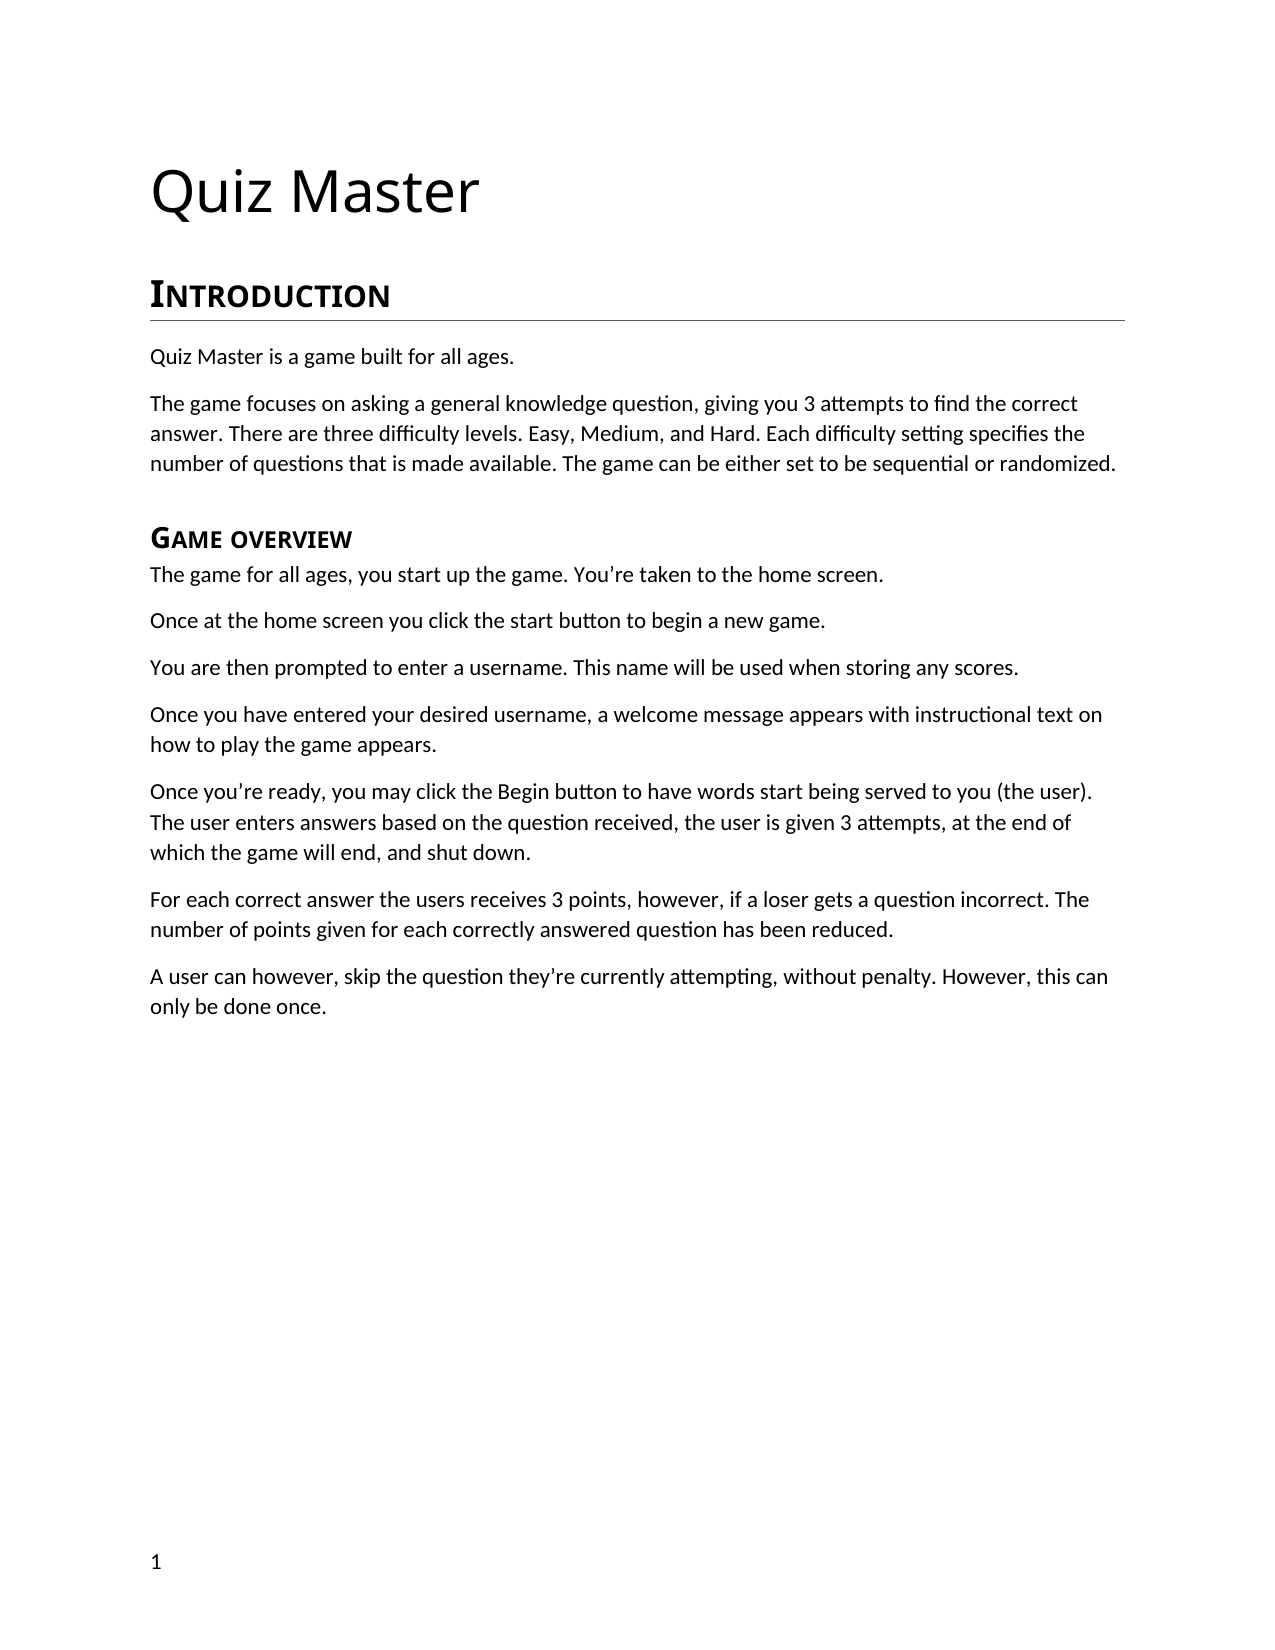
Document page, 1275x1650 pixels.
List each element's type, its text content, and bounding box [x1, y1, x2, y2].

text The game focuses on asking a general knowledge question, giving you 3 attempts to find the correct answer. There are three difficulty levels. Easy, Medium, and Hard. Each difficulty setting specifies the number of questions that is made available. The game can be either set to be sequential or randomized. [150, 389, 1125, 477]
text The game for all ages, you start up the game. You’re taken to the home screen. [150, 560, 1125, 588]
text Quiz Master is a game built for all ages. [150, 342, 1125, 370]
subtitle Game overview [150, 517, 1125, 557]
text You are then prompted to enter a username. This name will be used when storing any scores. [150, 653, 1125, 681]
text Once at the home screen you click the start button to begin a new game. [150, 607, 1125, 634]
text A user can however, skip the question they’re currently attempting, without penalty. However, this can only be done once. [150, 962, 1125, 1020]
title Quiz Master [150, 150, 1125, 229]
subtitle Introduction [150, 267, 1125, 320]
text Once you’re ready, you may click the Begin button to have words start being served to you (the user). The user enters answers based on the question received, the user is given 3 attempts, at the end of which the game will end, and shut down. [150, 777, 1125, 866]
text Once you have entered your desired username, a welcome message appears with instructional text on how to play the game appears. [150, 700, 1125, 758]
text For each correct answer the users receives 3 points, however, if a loser gets a question incorrect. The number of points given for each correctly answered question has been reduced. [150, 885, 1125, 943]
